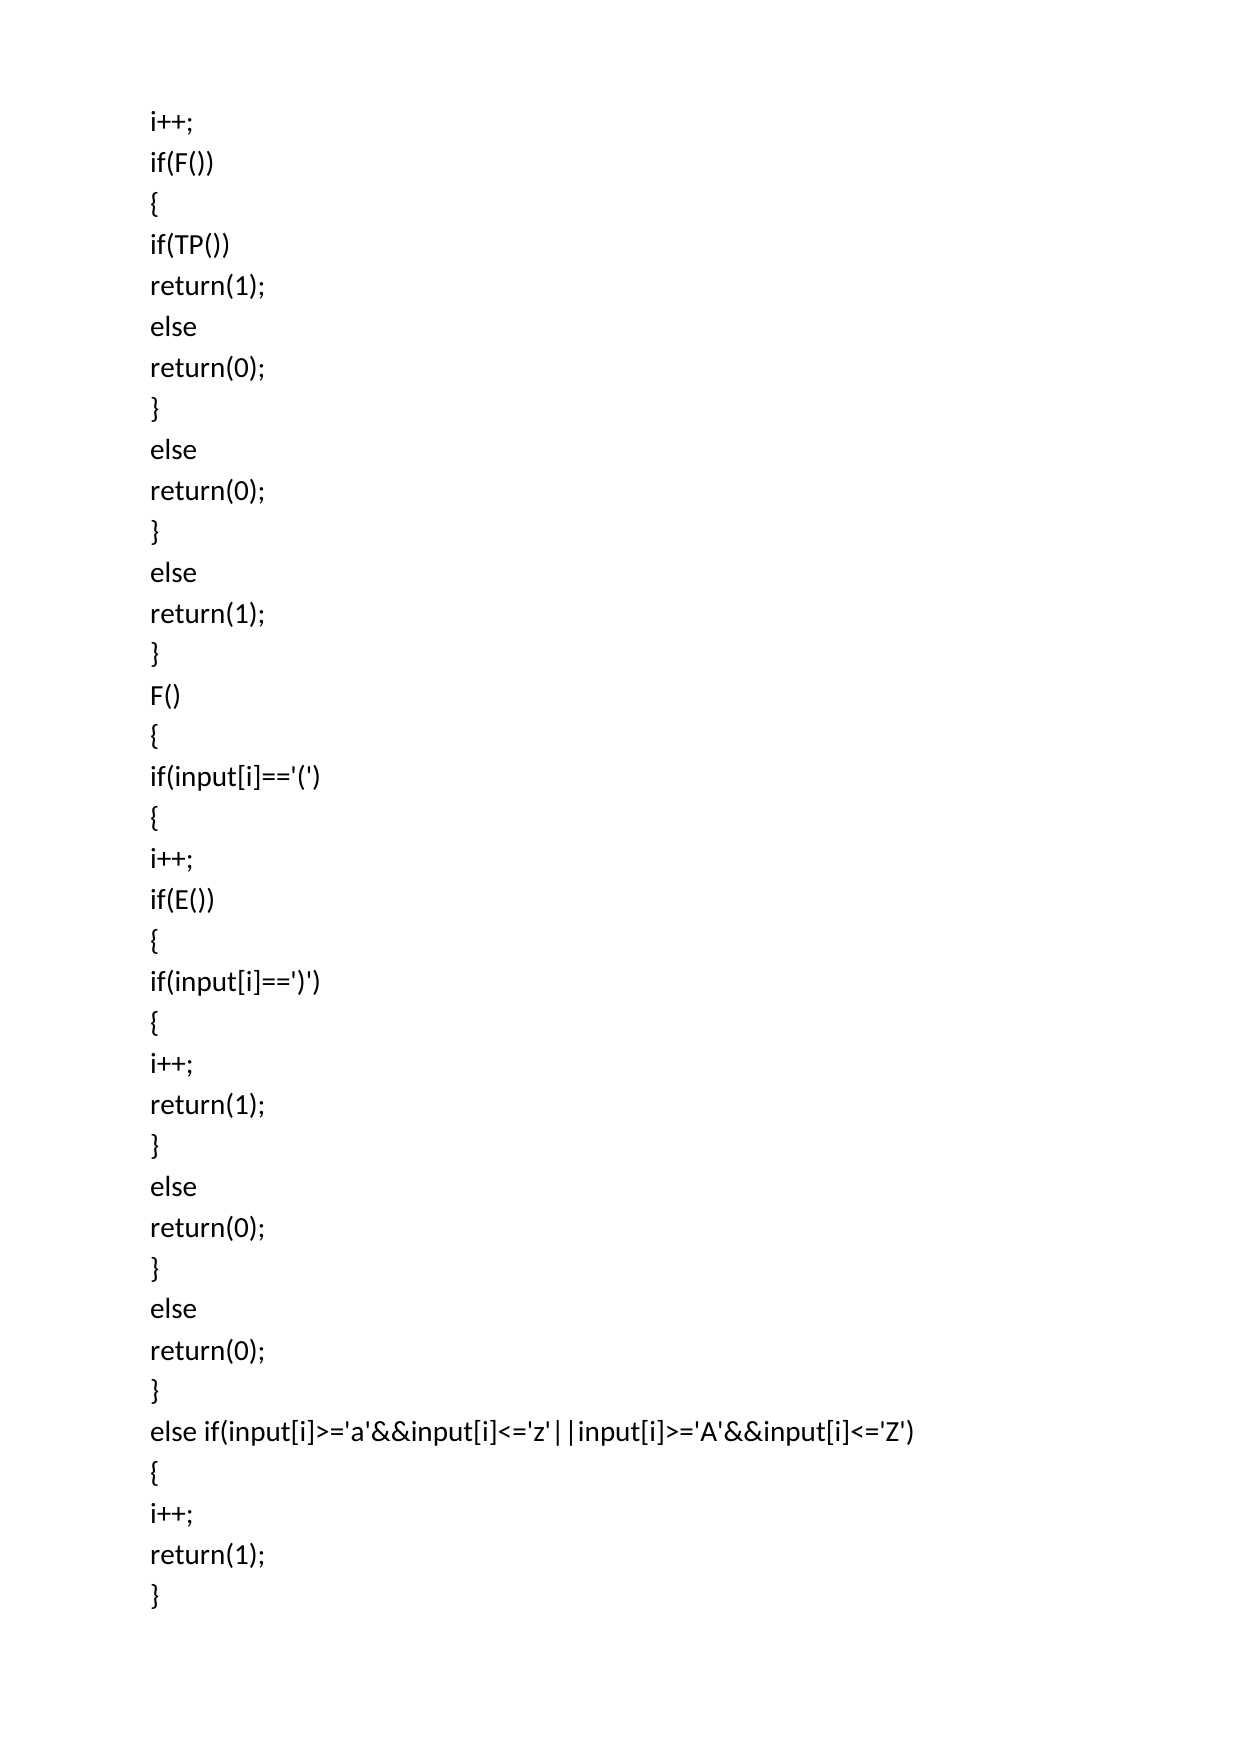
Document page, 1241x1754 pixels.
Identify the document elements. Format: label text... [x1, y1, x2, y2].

text if(TP()) [150, 226, 1090, 262]
text i++; [150, 1495, 1090, 1531]
text } [150, 390, 1090, 426]
text return(1); [150, 595, 1090, 630]
text return(1); [150, 1086, 1090, 1122]
text if(E()) [150, 881, 1090, 917]
text } [150, 636, 1090, 671]
text F() [150, 677, 1090, 712]
text { [150, 922, 1090, 958]
text { [150, 799, 1090, 835]
text i++; [150, 840, 1090, 876]
text { [150, 1004, 1090, 1040]
text if(input[i]==')') [150, 963, 1090, 999]
text i++; [150, 103, 1090, 139]
text else [150, 308, 1090, 344]
text } [150, 1372, 1090, 1408]
text i++; [150, 1045, 1090, 1081]
text else [150, 554, 1090, 589]
text } [150, 1577, 1090, 1613]
text return(1); [150, 267, 1090, 303]
text } [150, 1127, 1090, 1162]
text { [150, 185, 1090, 221]
text { [150, 1454, 1090, 1490]
text else [150, 1168, 1090, 1203]
text if(input[i]=='(') [150, 758, 1090, 794]
text } [150, 1250, 1090, 1285]
text if(F()) [150, 144, 1090, 180]
text return(0); [150, 1332, 1090, 1367]
text else if(input[i]>='a'&&input[i]<='z'||input[i]>='A'&&input[i]<='Z') [150, 1413, 1090, 1449]
text { [150, 717, 1090, 753]
text } [150, 513, 1090, 548]
text return(1); [150, 1536, 1090, 1572]
text else [150, 1291, 1090, 1326]
text return(0); [150, 349, 1090, 385]
text return(0); [150, 1209, 1090, 1244]
text else [150, 431, 1090, 467]
text return(0); [150, 472, 1090, 507]
